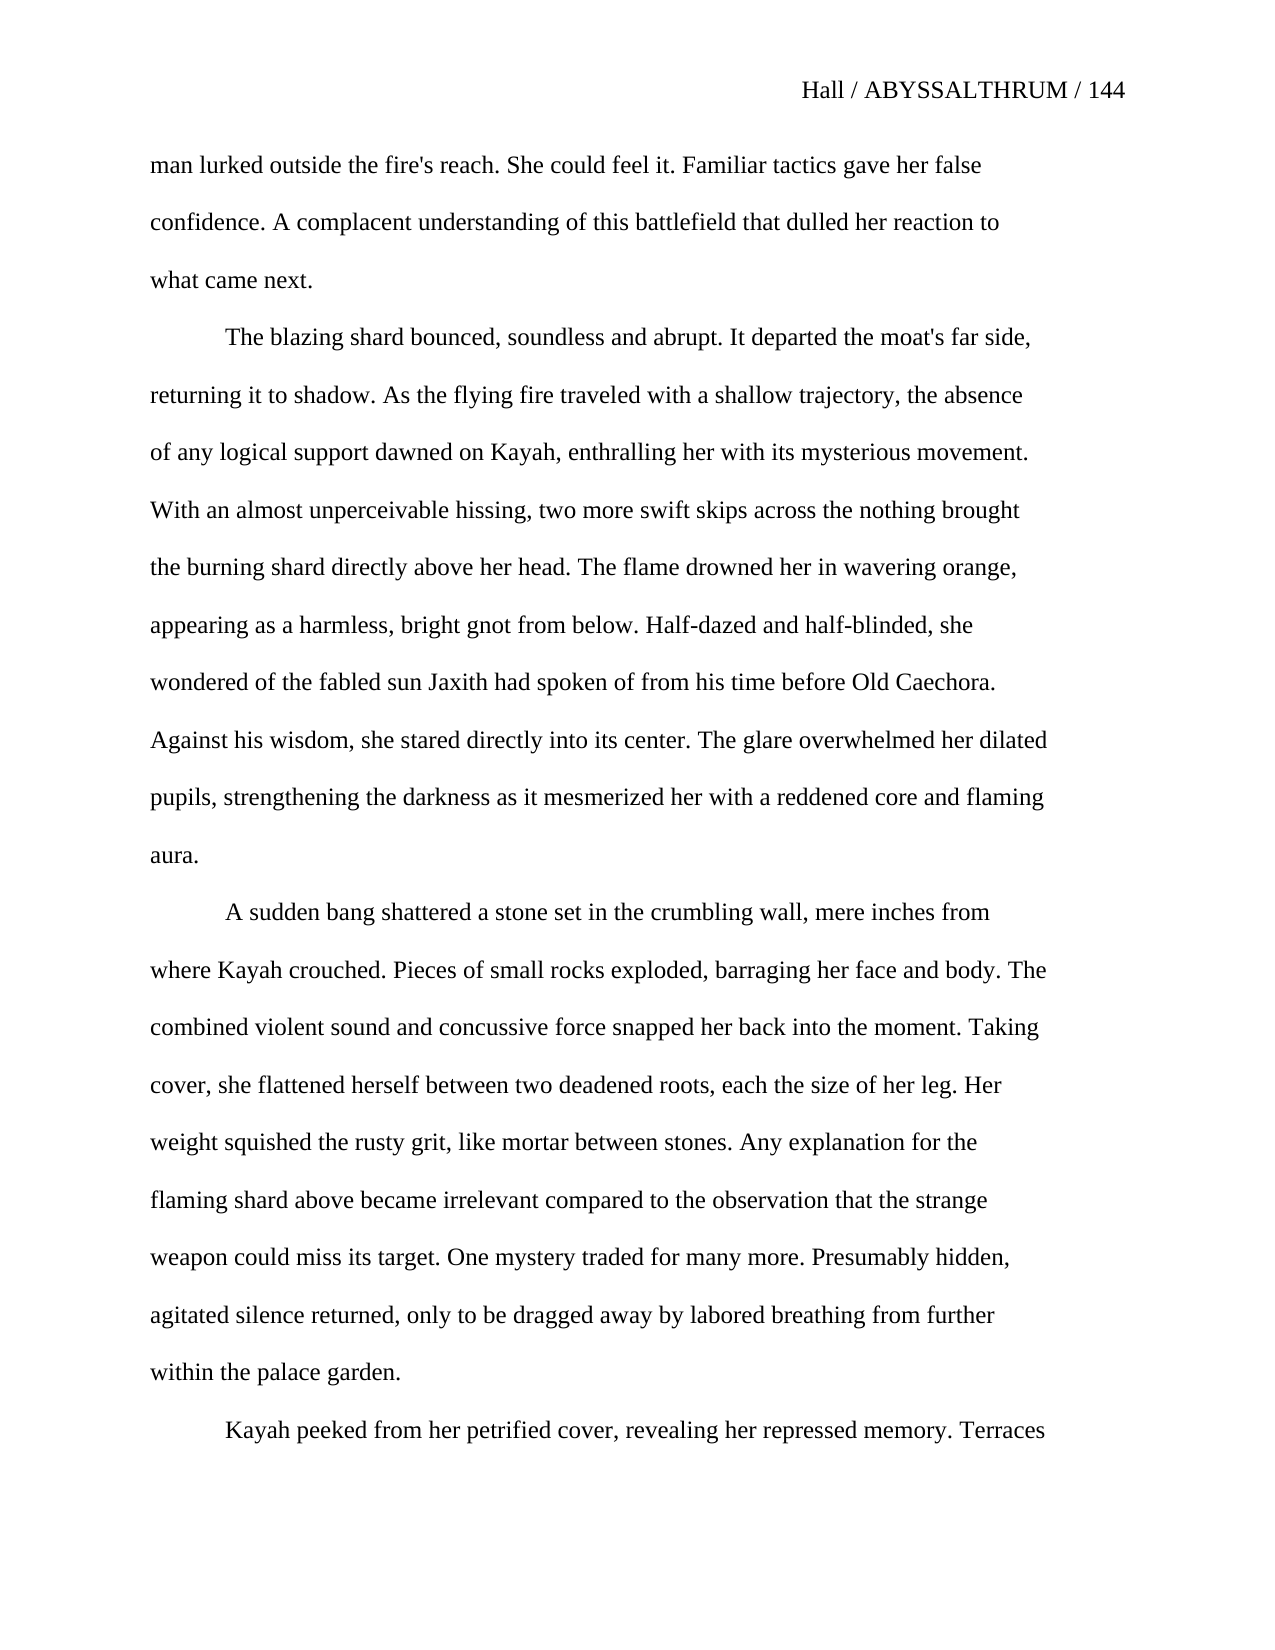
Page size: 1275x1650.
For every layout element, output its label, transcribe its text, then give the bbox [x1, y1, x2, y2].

text A sudden bang shattered a stone set in the crumbling wall, mere inches from where Kayah crouched. Pieces of small rocks exploded, barraging her face and body. The combined violent sound and concussive force snapped her back into the moment. Taking cover, she flattened herself between two deadened roots, each the size of her leg. Her weight squished the rusty grit, like mortar between stones. Any explanation for the flaming shard above became irrelevant compared to the observation that the strange weapon could miss its target. One mystery traded for many more. Presumably hidden, agitated silence returned, only to be dragged away by labored breathing from further within the palace garden. [150, 897, 1050, 1386]
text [150, 1415, 1050, 1444]
text The blazing shard bounced, soundless and abrupt. It departed the moat's far side, returning it to shadow. As the flying fire traveled with a shallow trajectory, the absence of any logical support dawned on Kayah, enthralling her with its mysterious movement. With an almost unperceivable hissing, two more swift skips across the nothing brought the burning shard directly above her head. The flame drowned her in wavering orange, appearing as a harmless, bright gnot from below. Half-dazed and half-blinded, she wondered of the fabled sun Jaxith had spoken of from his time before Old Caechora. Against his wisdom, she stared directly into its center. The glare overwhelmed her dilated pupils, strengthening the darkness as it mesmerized her with a reddened core and flaming aura. [150, 322, 1050, 869]
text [150, 150, 1050, 294]
